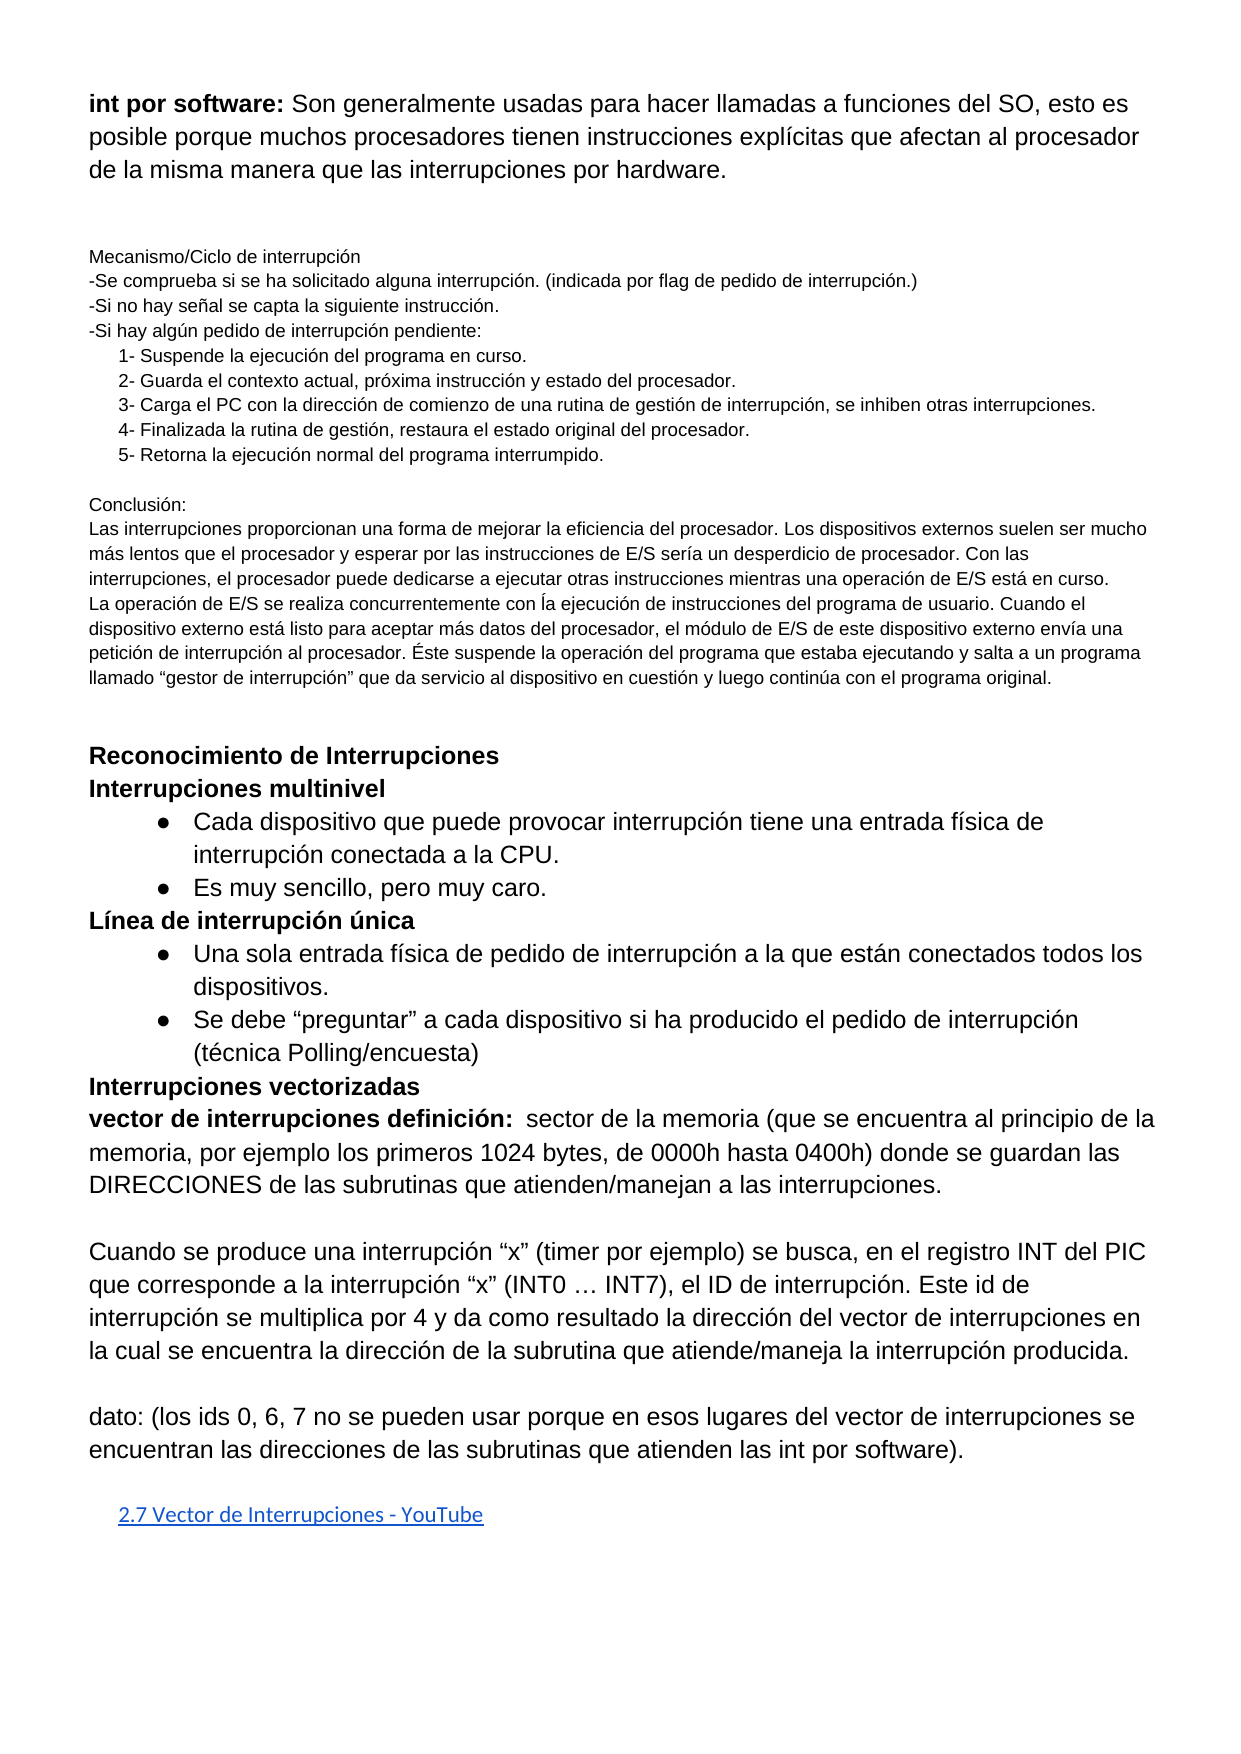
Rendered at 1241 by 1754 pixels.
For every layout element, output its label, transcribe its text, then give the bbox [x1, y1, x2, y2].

list Una sola entrada física de pedido de interrupción a la que están conectados todos los dispositivos. [156, 939, 1156, 1001]
text -Se comprueba si se ha solicitado alguna interrupción. (indicada por flag de pedido de interrupción.) [88, 270, 1156, 292]
list Cada dispositivo que puede provocar interrupción tiene una entrada física de interrupción conectada a la CPU. [156, 807, 1156, 869]
text 3- Carga el PC con la dirección de comienzo de una rutina de gestión de interrupción, se inhiben otras interrupciones. [88, 394, 1156, 416]
text La operación de E/S se realiza concurrentemente con ĺa ejecución de instrucciones del programa de usuario. Cuando el dispositivo externo está listo para aceptar más datos del procesador, el módulo de E/S de este dispositivo externo envía una petición de interrupción al procesador. Éste suspende la operación del programa que estaba ejecutando y salta a un programa llamado “gestor de interrupción” que da servicio al dispositivo en cuestión y luego continúa con el programa original. [88, 592, 1156, 688]
text Línea de interrupción única [88, 906, 1156, 935]
text 1- Suspende la ejecución del programa en curso. [88, 344, 1156, 366]
text 2.7 Vector de Interrupciones - YouTube [118, 1500, 1122, 1528]
text 2- Guarda el contexto actual, próxima instrucción y estado del procesador. [88, 369, 1156, 391]
text 5- Retorna la ejecución normal del programa interrumpido. [88, 444, 1156, 465]
text dato: (los ids 0, 6, 7 no se pueden usar porque en esos lugares del vector de interrupciones se encuentran las direcciones de las subrutinas que atienden las int por software). [88, 1402, 1156, 1463]
list Se debe “preguntar” a cada dispositivo si ha producido el pedido de interrupción (técnica Polling/encuesta) [156, 1005, 1156, 1067]
text Cuando se produce una interrupción “x” (timer por ejemplo) se busca, en el registro INT del PIC que corresponde a la interrupción “x” (INT0 … INT7), el ID de interrupción. Este id de interrupción se multiplica por 4 y da como resultado la dirección del vector de interrupciones en la cual se encuentra la dirección de la subrutina que atiende/maneja la interrupción producida. [88, 1237, 1156, 1364]
text Interrupciones vectorizadas [88, 1071, 1156, 1100]
text Las interrupciones proporcionan una forma de mejorar la eficiencia del procesador. Los dispositivos externos suelen ser mucho más lentos que el procesador y esperar por las instrucciones de E/S sería un desperdicio de procesador. Con las interrupciones, el procesador puede dedicarse a ejecutar otras instrucciones mientras una operación de E/S está en curso. [88, 518, 1156, 589]
text Conclusión: [88, 493, 1156, 515]
text Interrupciones multinivel [88, 774, 1156, 803]
text -Si hay algún pedido de interrupción pendiente: [88, 320, 1156, 341]
list Es muy sencillo, pero muy caro. [156, 873, 1156, 902]
text vector de interrupciones definición: sector de la memoria (que se encuentra al principio de la memoria, por ejemplo los primeros 1024 bytes, de 0000h hasta 0400h) donde se guardan las DIRECCIONES de las subrutinas que atienden/manejan a las interrupciones. [88, 1104, 1156, 1199]
text int por software: Son generalmente usadas para hacer llamadas a funciones del SO, esto es posible porque muchos procesadores tienen instrucciones explícitas que afectan al procesador de la misma manera que las interrupciones por hardware. [88, 88, 1156, 183]
text 4- Finalizada la rutina de gestión, restaura el estado original del procesador. [88, 419, 1156, 441]
text -Si no hay señal se capta la siguiente instrucción. [88, 295, 1156, 317]
text Mecanismo/Ciclo de interrupción [88, 245, 1156, 267]
text Reconocimiento de Interrupciones [88, 741, 1156, 770]
